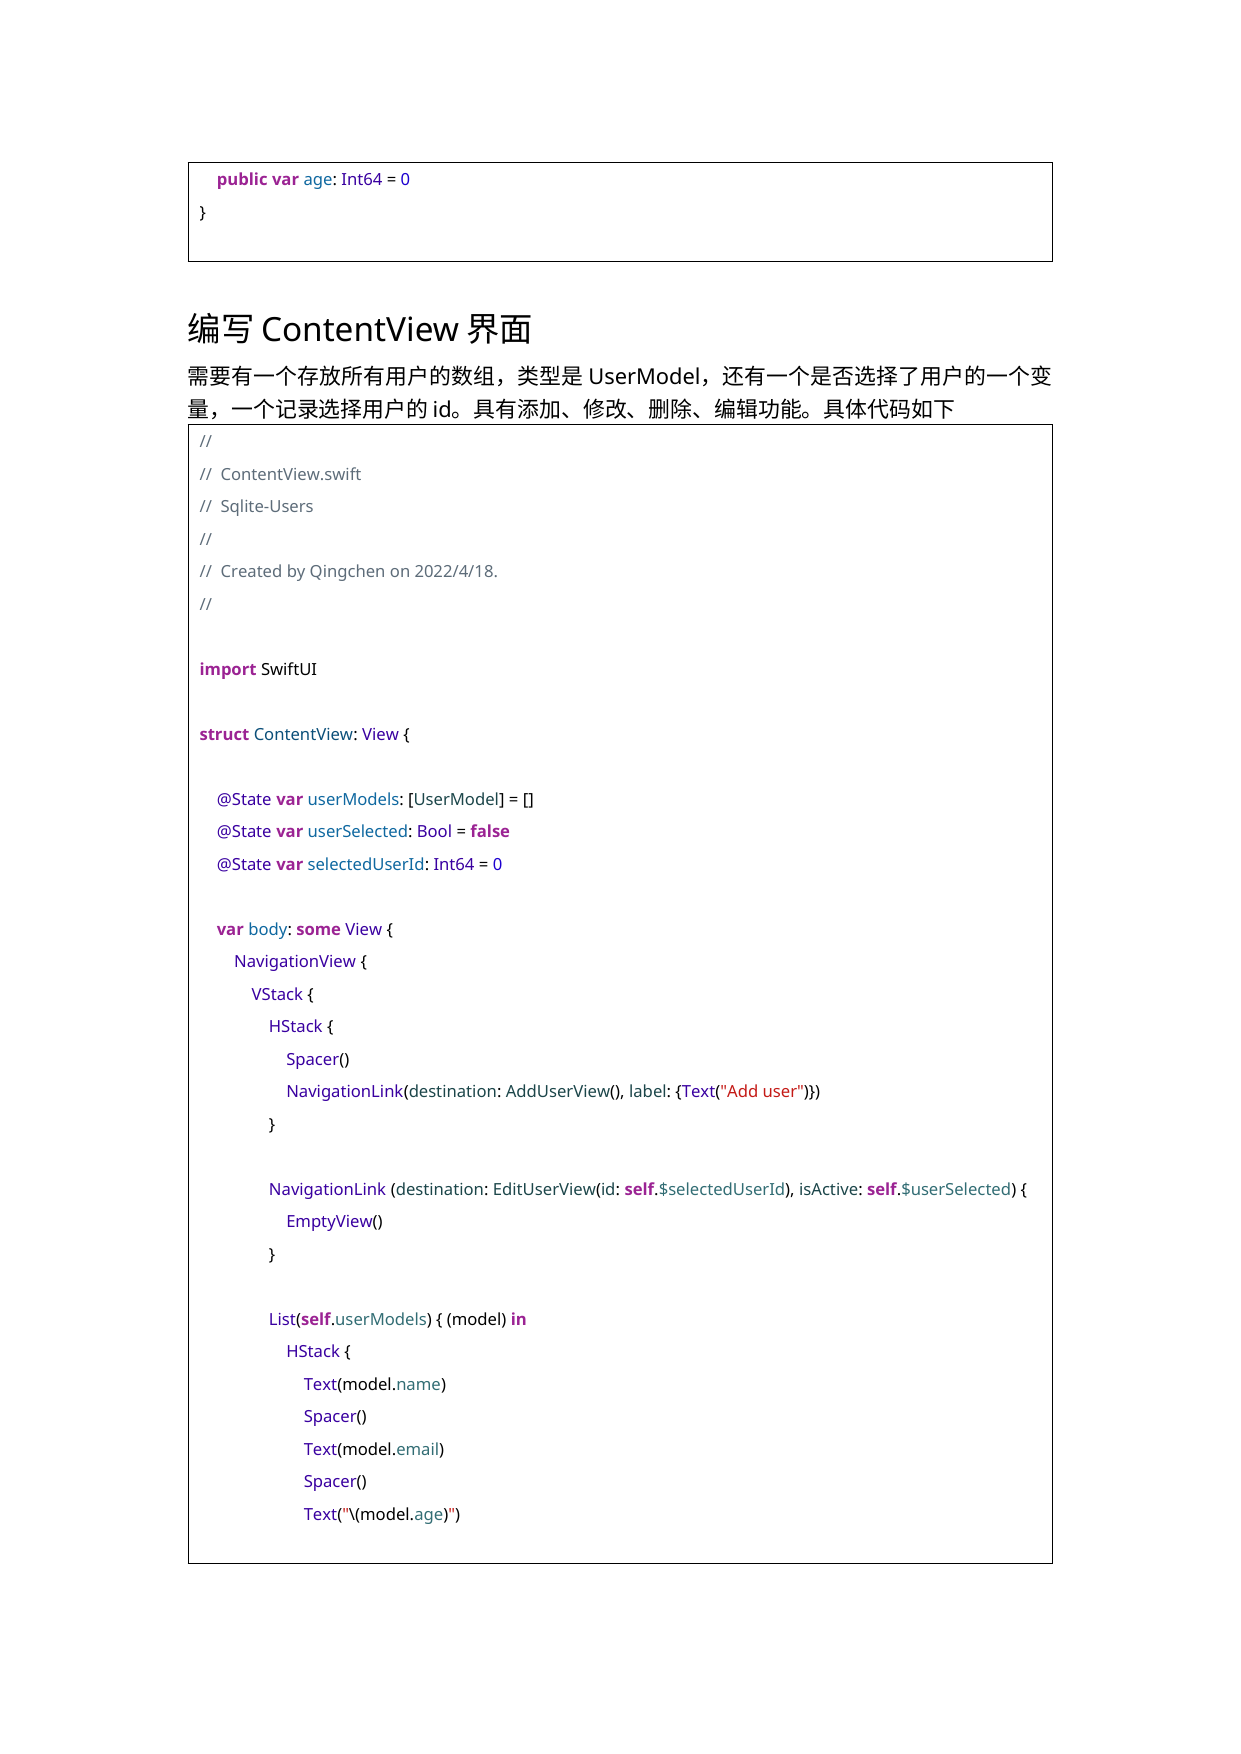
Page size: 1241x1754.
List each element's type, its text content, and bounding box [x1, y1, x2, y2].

text 编写ContentView界面 [187, 294, 1053, 359]
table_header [189, 163, 1052, 261]
text 需要有一个存放所有用户的数组，类型是UserModel，还有一个是否选择了用户的一个变量，一个记录选择用户的id。具有添加、修改、删除、编辑功能。具体代码如下 [187, 359, 1053, 424]
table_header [189, 425, 1052, 1563]
